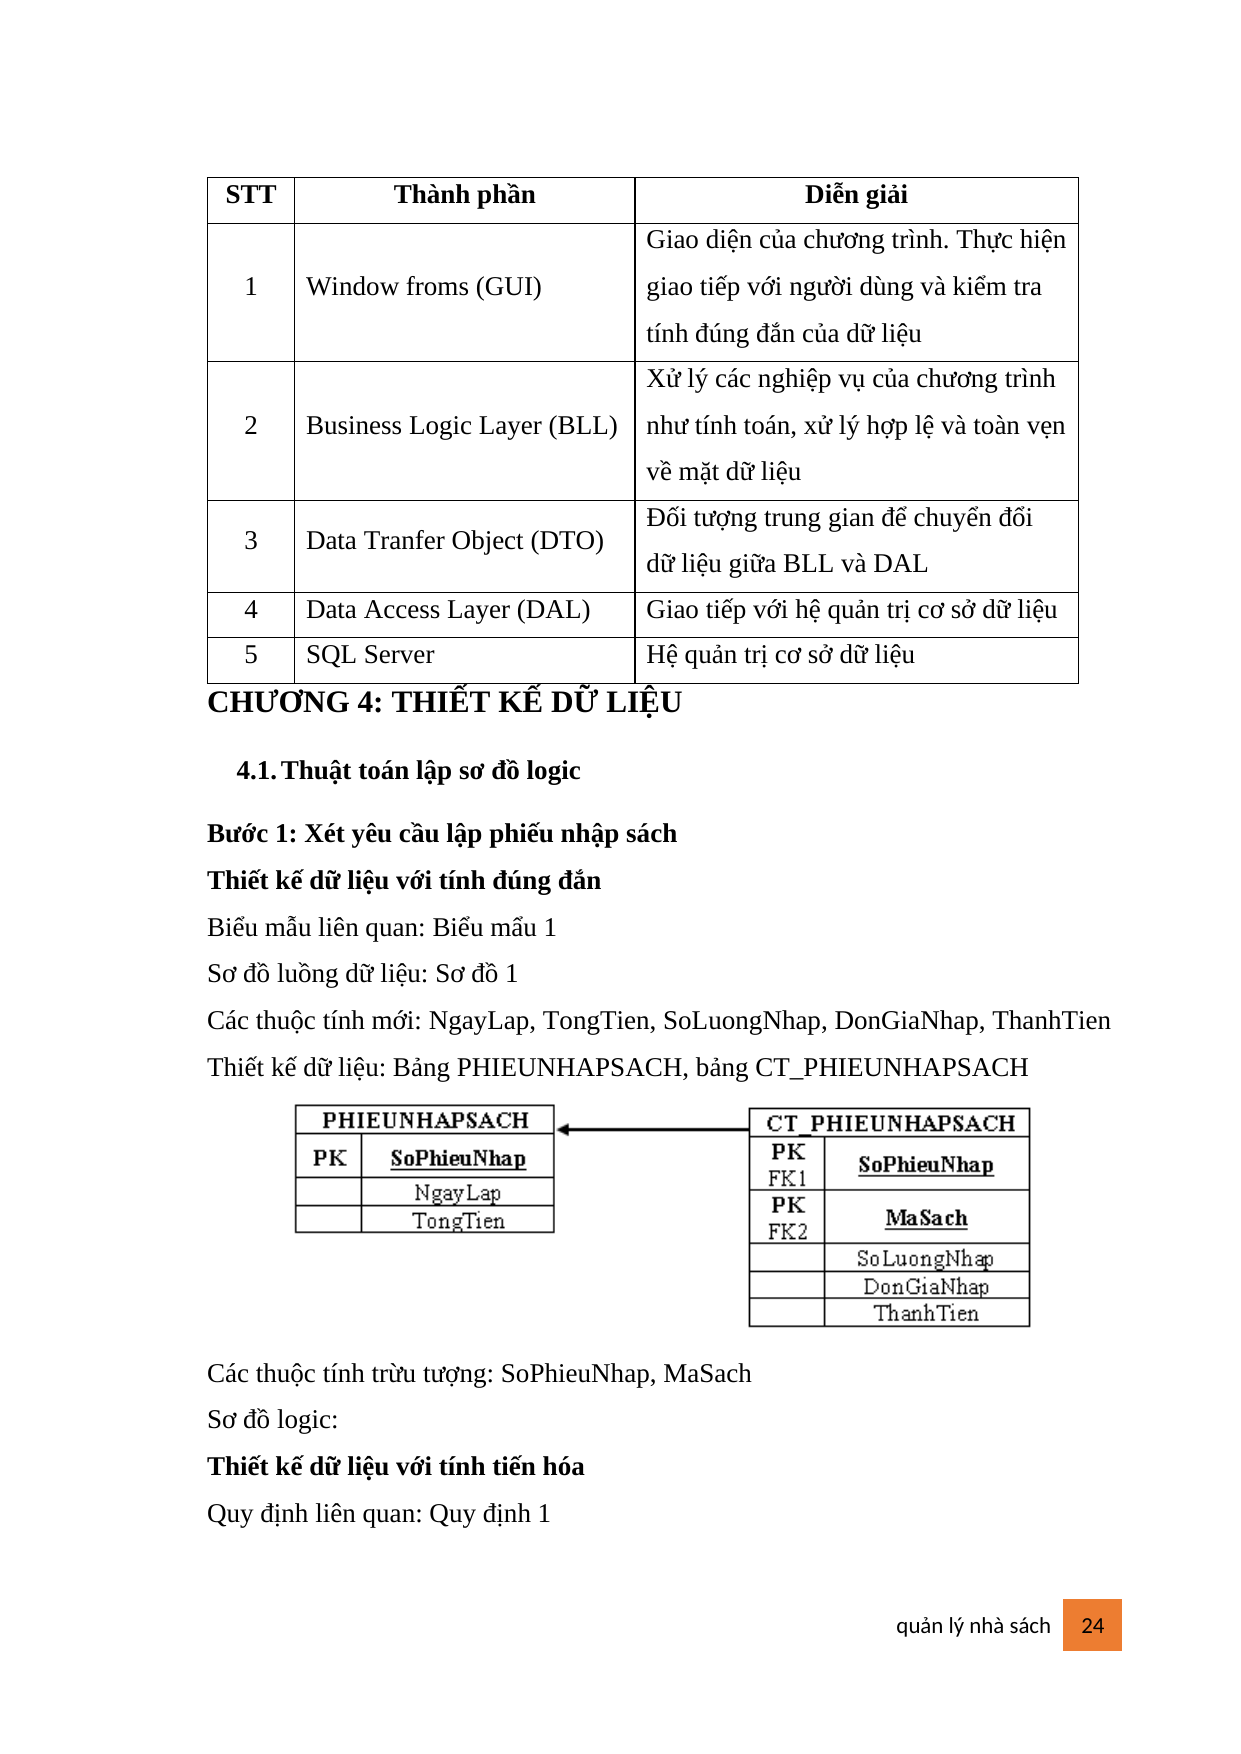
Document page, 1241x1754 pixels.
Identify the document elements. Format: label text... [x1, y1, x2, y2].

table_cell Data Tranfer Object (DTO) [295, 501, 634, 592]
text Quy định liên quan: Quy định 1 [207, 1497, 1122, 1528]
table_cell 2 [208, 362, 294, 500]
table_cell Business Logic Layer (BLL) [295, 362, 634, 500]
text Sơ đồ logic: [207, 1403, 1122, 1434]
table_cell Hệ quản trị cơ sở dữ liệu [636, 638, 1078, 682]
table_cell Data Access Layer (DAL) [295, 593, 634, 637]
text CHƯƠNG 4: THIẾT KẾ DỮ LIỆU [207, 683, 1122, 719]
table_cell Window froms (GUI) [295, 224, 634, 361]
text Các thuộc tính mới: NgayLap, TongTien, SoLuongNhap, DonGiaNhap, ThanhTien [207, 1004, 1122, 1035]
table_cell 5 [208, 638, 294, 682]
text Thiết kế dữ liệu với tính tiến hóa [207, 1450, 1122, 1481]
text Thiết kế dữ liệu: Bảng PHIEUNHAPSACH, bảng CT_PHIEUNHAPSACH [207, 1051, 1122, 1082]
text Bước 1: Xét yêu cầu lập phiếu nhập sách [207, 817, 1122, 848]
picture [289, 1097, 1040, 1343]
table_cell 3 [208, 501, 294, 592]
table_cell 4 [208, 593, 294, 637]
table_cell Giao tiếp với hệ quản trị cơ sở dữ liệu [636, 593, 1078, 637]
table_cell Xử lý các nghiệp vụ của chương trình như tính toán, xử lý hợp lệ và toàn vẹn về mặt dữ liệu [636, 362, 1078, 500]
table_cell SQL Server [295, 638, 634, 682]
table_header Diễn giải [636, 178, 1078, 222]
table_cell Giao diện của chương trình. Thực hiện giao tiếp với người dùng và kiểm tra tính đúng đắn của dữ liệu [636, 224, 1078, 361]
table_cell 1 [208, 224, 294, 361]
table_header Thành phần [295, 178, 634, 222]
text Thiết kế dữ liệu với tính đúng đắn [207, 864, 1122, 895]
text Các thuộc tính trừu tượng: SoPhieuNhap, MaSach [207, 1357, 1122, 1388]
text Sơ đồ luồng dữ liệu: Sơ đồ 1 [207, 957, 1122, 988]
text Biểu mẫu liên quan: Biểu mẩu 1 [207, 911, 1122, 942]
list Thuật toán lập sơ đồ logic [236, 754, 1122, 785]
table_header STT [208, 178, 294, 222]
table_cell Đối tượng trung gian để chuyển đổi dữ liệu giữa BLL và DAL [636, 501, 1078, 592]
